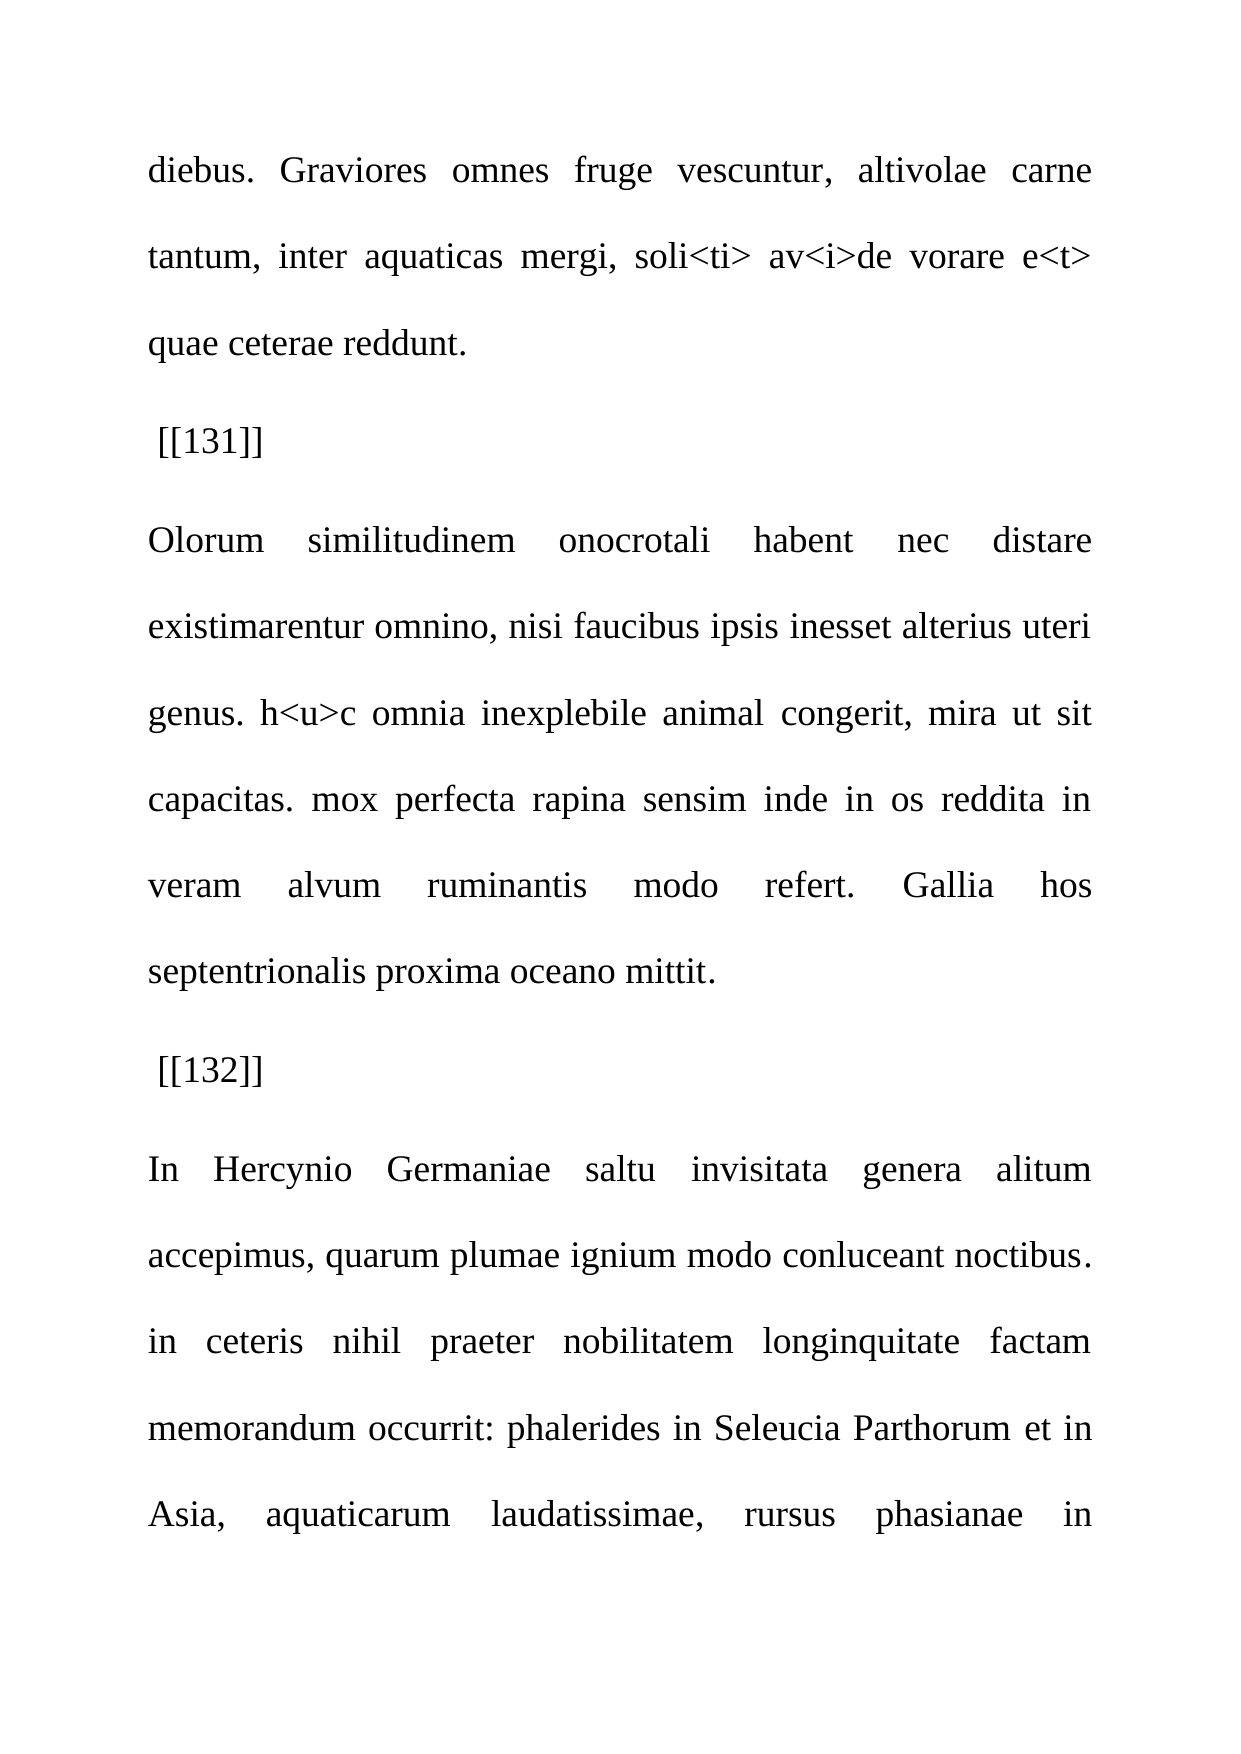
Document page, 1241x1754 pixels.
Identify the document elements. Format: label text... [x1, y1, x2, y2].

text [[132]] [148, 1048, 1092, 1091]
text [148, 1146, 1092, 1534]
text Olorum similitudinem onocrotali habent nec distare existimarentur omnino, nisi faucibus ipsis inesset alterius uteri genus. h<u>c omnia inexplebile animal congerit, mira ut sit capacitas. mox perfecta rapina sensim inde in os reddita in veram alvum ruminantis modo refert. Gallia hos septentrionalis proxima oceano mittit. [148, 518, 1092, 992]
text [148, 148, 1092, 363]
text [[131]] [148, 419, 1092, 462]
